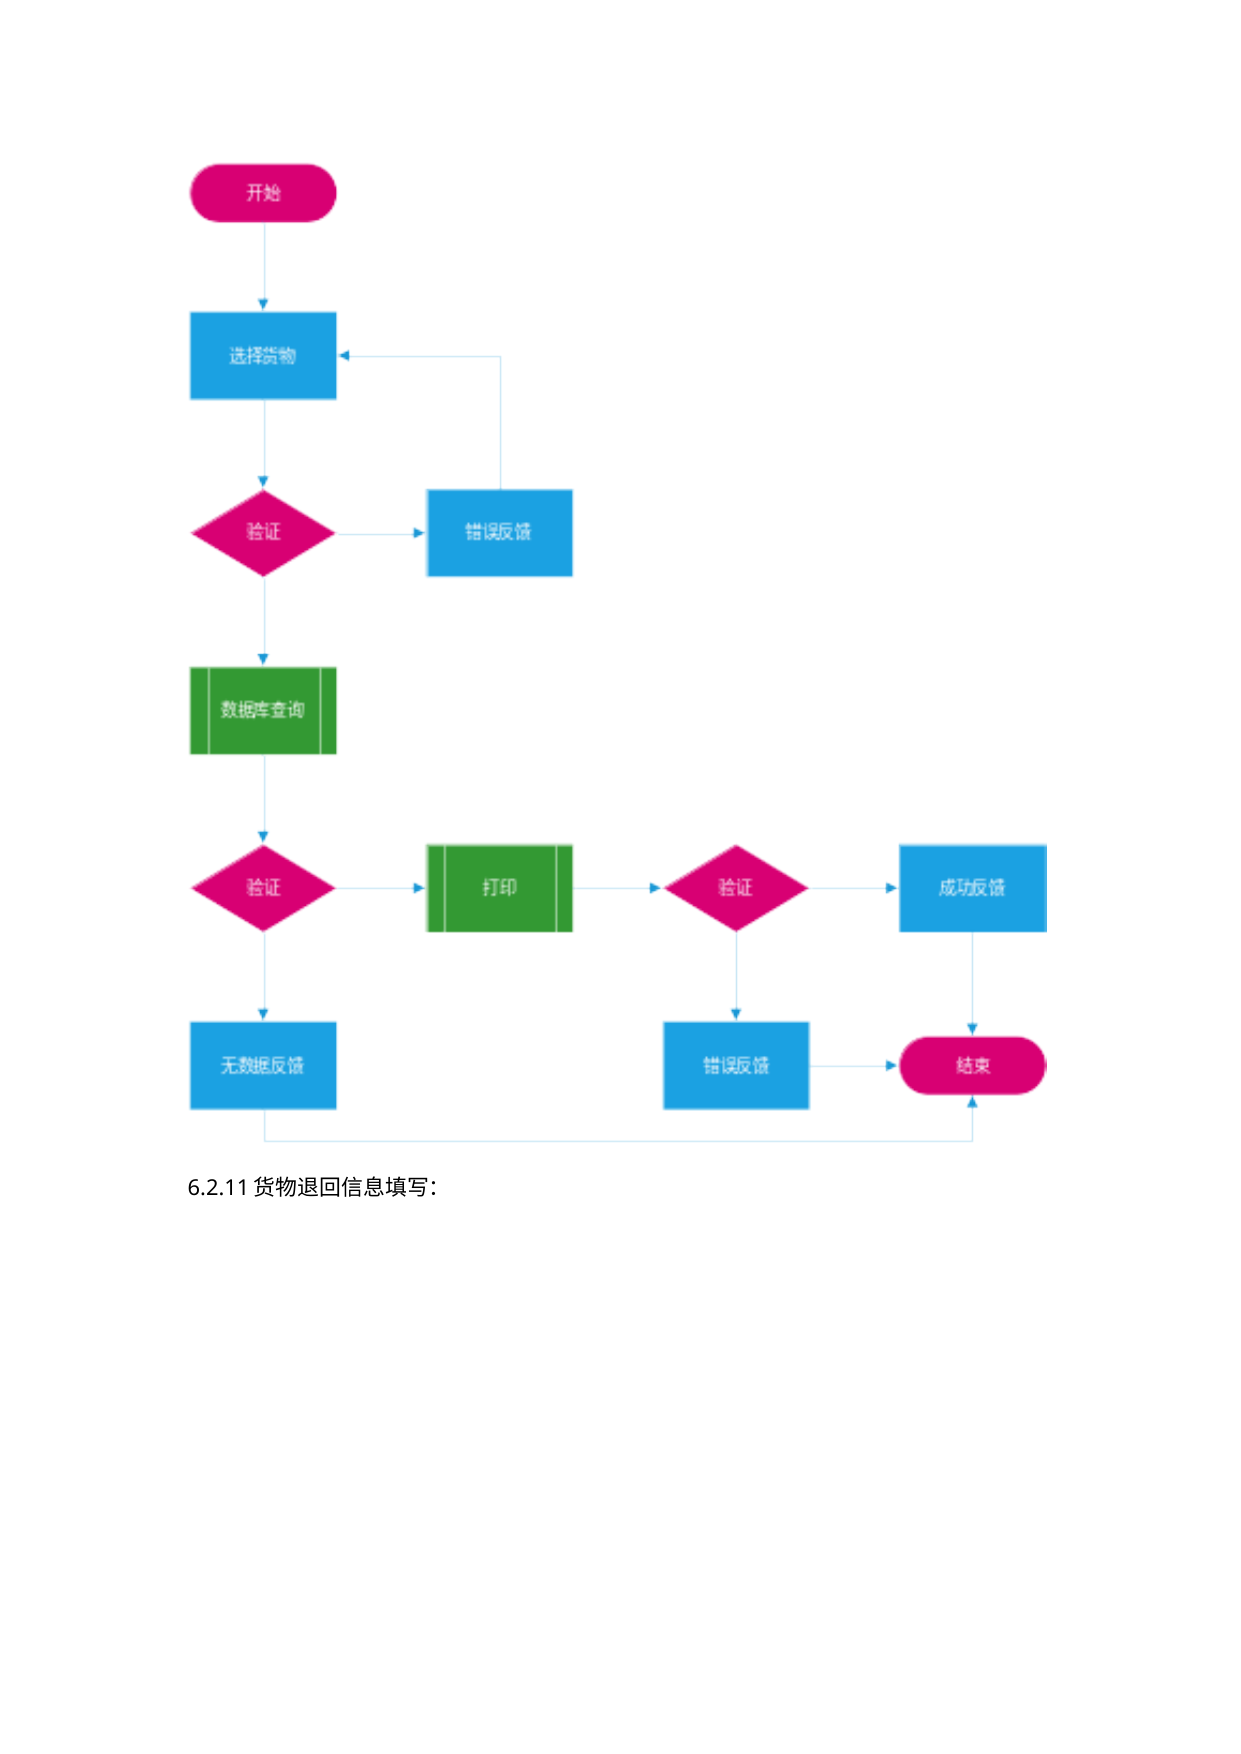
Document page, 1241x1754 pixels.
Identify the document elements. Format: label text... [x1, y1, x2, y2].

text 6，系统流程 6.1采购管理 6.1.1采购信息提交： 6.1.2采购信息修改： 6.1.3采购信息查询： 6.1.4采购信息撤回： 6.1.5采购单打印： 6.1.6供应商信息查询： 6.1.7供应商信息添加： 6.1.8供应商信息修改： 6.1.9供应商信息删除： 6.1.10供应商采购物资添加： 6.1.11供应商采购物资修改： 6.1.12供应商采购物资删除： 6.1.13供应商采购物资查询： 6.1.14供应商报表打印： 6.1.15年月日采购数据查询： 6.1.16年月日采购数据对比报表： 6.1.17年月日采购数据报表打印： 6.2销售管理 6.2.1销售申请提交： 6.2.2销售申请撤回： 6.2.3销售人员基础信息设置： 6.2.4销售数据年月日报表查询分析： 6.2.5销售数据年月日报表打印： 6.2.6货物维修信息填写： 6.2.7货物维修信息修改： 6.2.8货物维修信息删除： 6.2.9货物维修信息查询： 6.2.10货物维修信息报表打印： 6.2.11货物退回信息填写： 6.2.12货物退回信息修改： 6.2.13货物退回信息删除： 6.2.14货物退回信息查询： 6.2.15货物退回信息报表打印： 6.2.16销售人员报价单填写： 6.2.17销售人员报价单修改： 6.2.18销售人员报价单删除： 6.2.19销售人员报价单查询分析： 6.2.20销售人员报价单报表打印： 6.2.21销售人员报销信息填写： 6.2.22销售人员报销信息修改： 6.2.23销售人员报销信息删除： 6.2.24销售人员年月日报销信息查询分析： 6.2.25销售人员年月日报销信息报表打印： 6.2.26销售人员出差信息填写： 6.2.27销售人员出差信息修改： 6.2.28销售人员出差信息删除： 6.2.29销售人员年月日出差信息查询分析： 6.2.30销售人员年月日出差信息报表打印： 6.2.31销售人员请假信息填写： 6.2.32销售人员请假信息修改： 6.2.33销售人员请假信息删除： 6.2.34销售人员请假信息年月日查询分析： 6.2.35销售人员请假信息年月日报表打印 6.3仓库管理 6.3.1入库信息填写： 6.3.2入库信息修改： 6.3.3入库信息删除： 6.3.4入库信息查询： 6.3.5入库信息年月日报表查询： 6.3.6入库信息年月日报表打印： 6.3.7出库信息填写： 6.3.8出库信息修改： 6.3.9出库信息删除： 6.3.10出库信息查询： 6.3.11出库信息年月日报表查询： 6.3.12出库信息年月日报表打印： 6.3.13序列号录入： 6.3.14序列号修改： 6.3.15序列号删除： 6.3.16序列号信息查询： 6.3.17序列号信息修改： 6.3.18序列号信息删除： 6.3.19序列号信息操作年月日报表查询： 6.3.20序列号信息操作年月日报表打印： 6.3.21仓库位置信息设置： 6.3.22仓库位置信息修改： 6.3.23仓库位置信息删除： 6.3.24仓库位置信息查询： 6.3.25仓库位置信息年月日操作报表： 6.3.26仓库位置信息年月日操作报表打印： 6.3.27仓库信息位置货物信息年月日报表打印： 6.3.28仓库位置货物信息年月日报表数据分析： 6.3.29仓库位置货物库存查询： 6.3.30仓库位置货物库存信息报表打印： 6.3.31仓库位置库存信息数据分析： 6.3.32仓库库存不足报警： 6.3.33仓库库存货物价值年月日报表查询： 6.3.34仓库库存货物价值年月日报表打印： 6.3.35仓库数据多元化分析报表 6.4监控平台 6.4.1采购监控： 6.4.2采购操作监控： 6.4.3供应商状态监控： 6.4.4供应商状态操作监控： 6.4.5采购异常监控： 6.4.6年月日采购报表监控： 6.4.7销售监控： 6.4.8销售操作监控： 6.4.9年月日销售数据监控： 6.4.10货物维护信息监控： 6.4.11货物退回信息监控： 6.4.12销售人员报价信息监控： 6.4.13销售人员报销信息监控： 6.4.14销售人员出差信息监控： 6.4.15销售人员请假信息监控： 6.4.16仓库监控： 6.4.17仓库货物信息监控： 6.4.18仓库操作信息监控： 6.4.19仓库入出信息监控： 6.4.20序列号信息监控： 6.4.21仓库错误信息监控： 6.4.22仓库报警信息监控： 6.4.23仓库多元化管理监控： 6.4.24报表操作监控： 6.4.25报表库监控 ： 6.4.26登录IP地址监控 6.5报表中心 6.5.1报表结构查询： 6.5.2报表结构建立： 6.5.3报表结构修改： 6.5.4报表结构删除： 6.5.5报表结构： 6.5.6报表导入： 6.5.7报表导出： 6.5.8报表打印： 6.5.9报表预览： 6.5.10报表数据导入： 6.5.11报表数据导出： 6.5.12报表规格设置： 6.5.13报表打印机选择 6.6基础信息 6.6.1计算机信息一览： 6.6.2登录人员信息 6.7系统设置 6.7.1系统反馈： 6.7.2复审： 6.7.3帮助 6.8接口模块 6.9基础设置模块 6.9.1声音设置： 6.9.2显示设置： 6.9.3报表保存地址设置： 6.9.4登录信息设置： 6.9.5修改密码设置： 6.9.6安全密保设置 6.10设置模块 6.10.1缓存地址设置： 6.10.2文档保存地址设置 6.11数据访问 6.11.1数据查询： 6.11.2数据添加： 6.11.3数据修改： 6.11.4数据删除： 6.11.5数据条件查询： 6.11.6数据分页查询 6.12界面设计 6.12.1界面设计： 6.12.2界面绘制： 6.12.3界面修改： 6.12.4界面删除： 6.12.5界面功能添加： 6.12.6界面功能设置 6.13服务器模块 6.13.1数据本地保存： 6.13.2数据本地导出： 6.13.3数据访问衔接： 6.13.4后台管理： 6.13.5工程师操作数据更新 6.14自定义模块 6.15客户端设计模块 6.16自动检测修复升级操作模块 6.17财务模块 6.17.1采购财务审核： 6.17.2采购财务审核报表打印： 6.17.3报销财务审核： 6.17.4报销财务审核报表打印： 6.17.5工资财务审核： 6.17.6工资财务审核报表打印： 6.17.7销售财务审核： 6.17.8销售财务审核报表打印 [187, 162, 1053, 1202]
